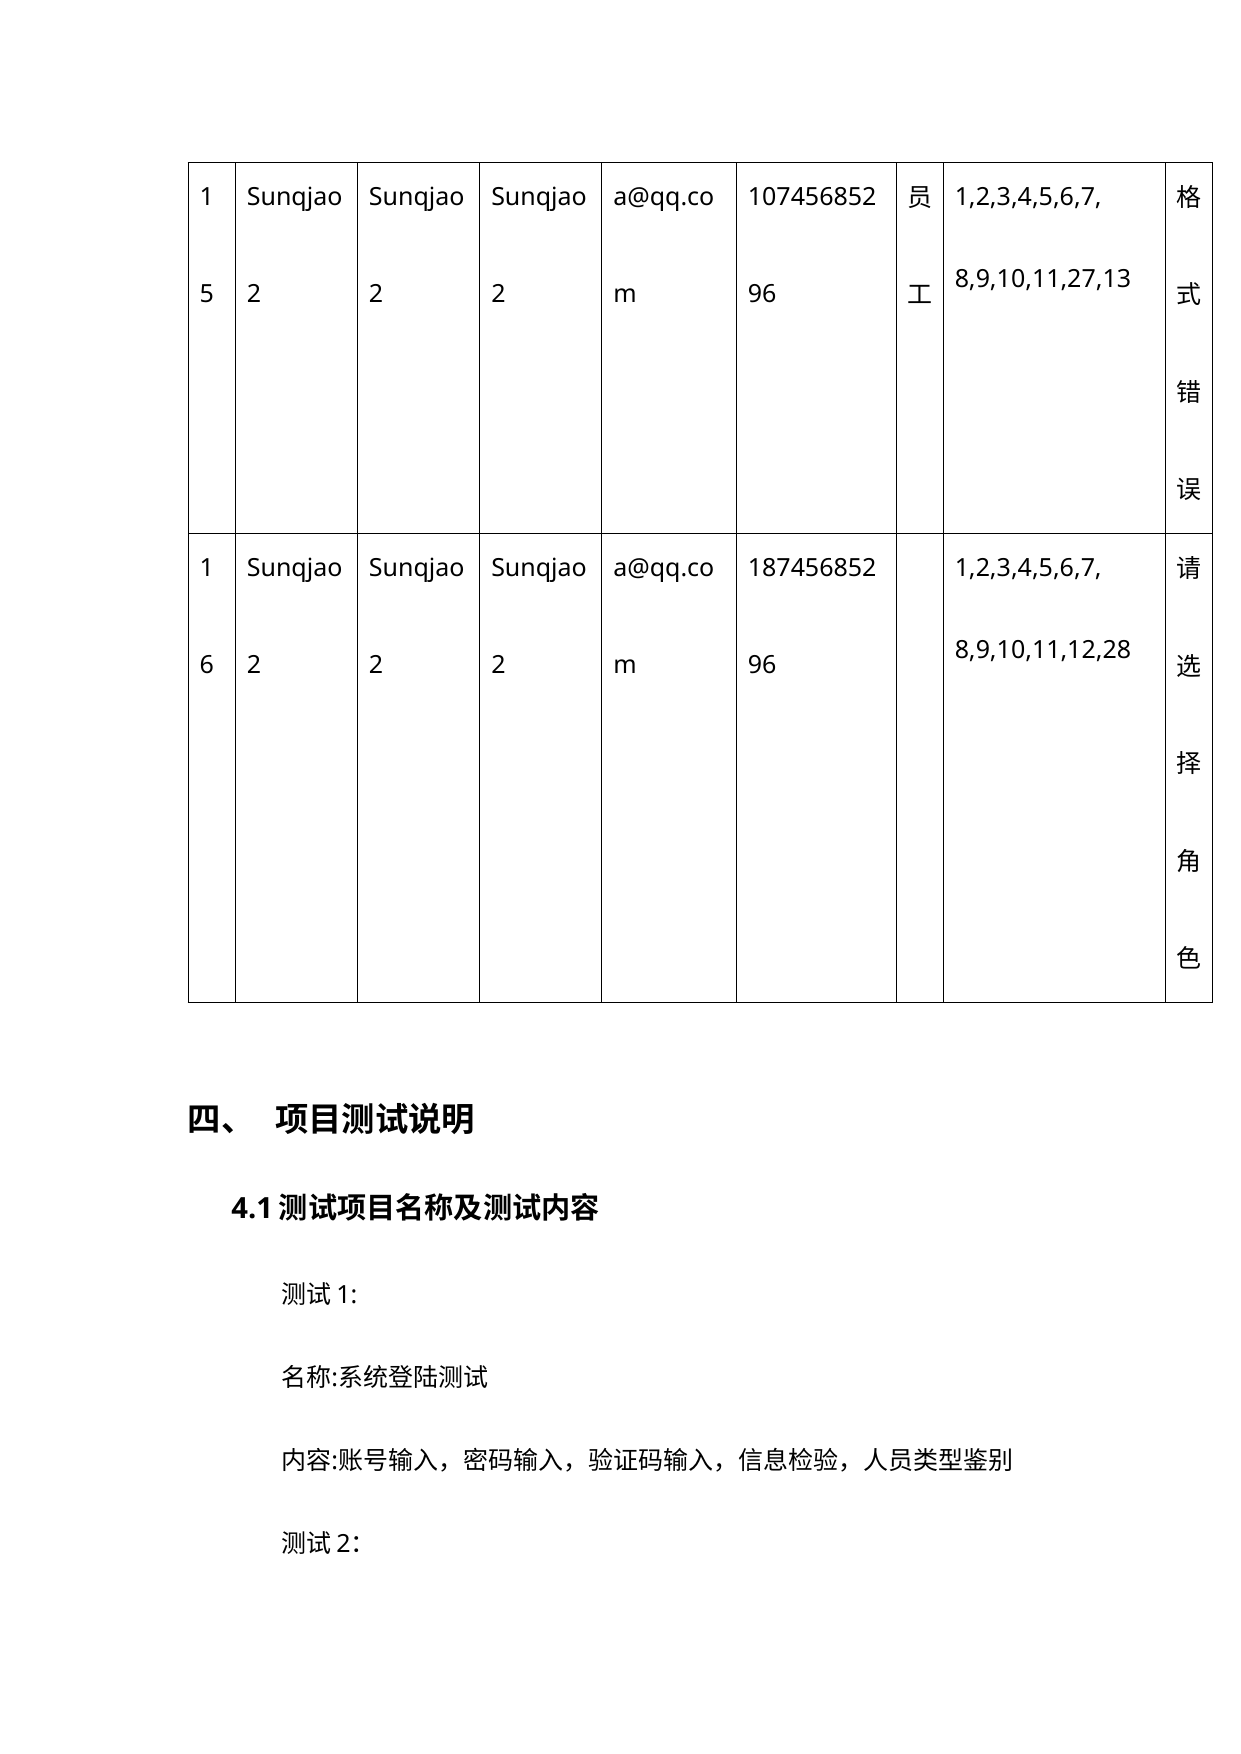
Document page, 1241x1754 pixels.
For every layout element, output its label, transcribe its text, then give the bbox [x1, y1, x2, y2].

table_cell 16 [189, 534, 235, 1002]
table_cell Sunqjao2 [480, 534, 601, 1002]
table_cell Sunqjao2 [480, 163, 601, 533]
list 名称:系统登陆测试 [231, 1343, 1053, 1408]
table_cell 15 [189, 163, 235, 533]
table_cell Sunqjao2 [236, 534, 357, 1002]
list 测试1: [231, 1260, 1053, 1325]
table_cell 1,2,3,4,5,6,7, 8,9,10,11,12,28 [944, 534, 1165, 1002]
table_cell a@qq.com [602, 163, 736, 533]
table_cell 员工 [897, 163, 943, 533]
table_cell Sunqjao2 [358, 163, 479, 533]
list 4.1测试项目名称及测试内容 [231, 1174, 1053, 1239]
table_cell Sunqjao2 [358, 534, 479, 1002]
table_cell 请选择角色 [1166, 534, 1212, 1002]
list 测试2： [231, 1509, 1053, 1574]
table_cell [897, 534, 943, 1002]
table_cell 1,2,3,4,5,6,7, 8,9,10,11,27,13 [944, 163, 1165, 533]
table_cell Sunqjao2 [236, 163, 357, 533]
table_cell 10745685296 [737, 163, 896, 533]
list 项目测试说明 [187, 1084, 1053, 1149]
table_cell 格式错误 [1166, 163, 1212, 533]
table_cell a@qq.com [602, 534, 736, 1002]
list 内容:账号输入，密码输入，验证码输入，信息检验，人员类型鉴别 [231, 1426, 1053, 1491]
table_cell 18745685296 [737, 534, 896, 1002]
